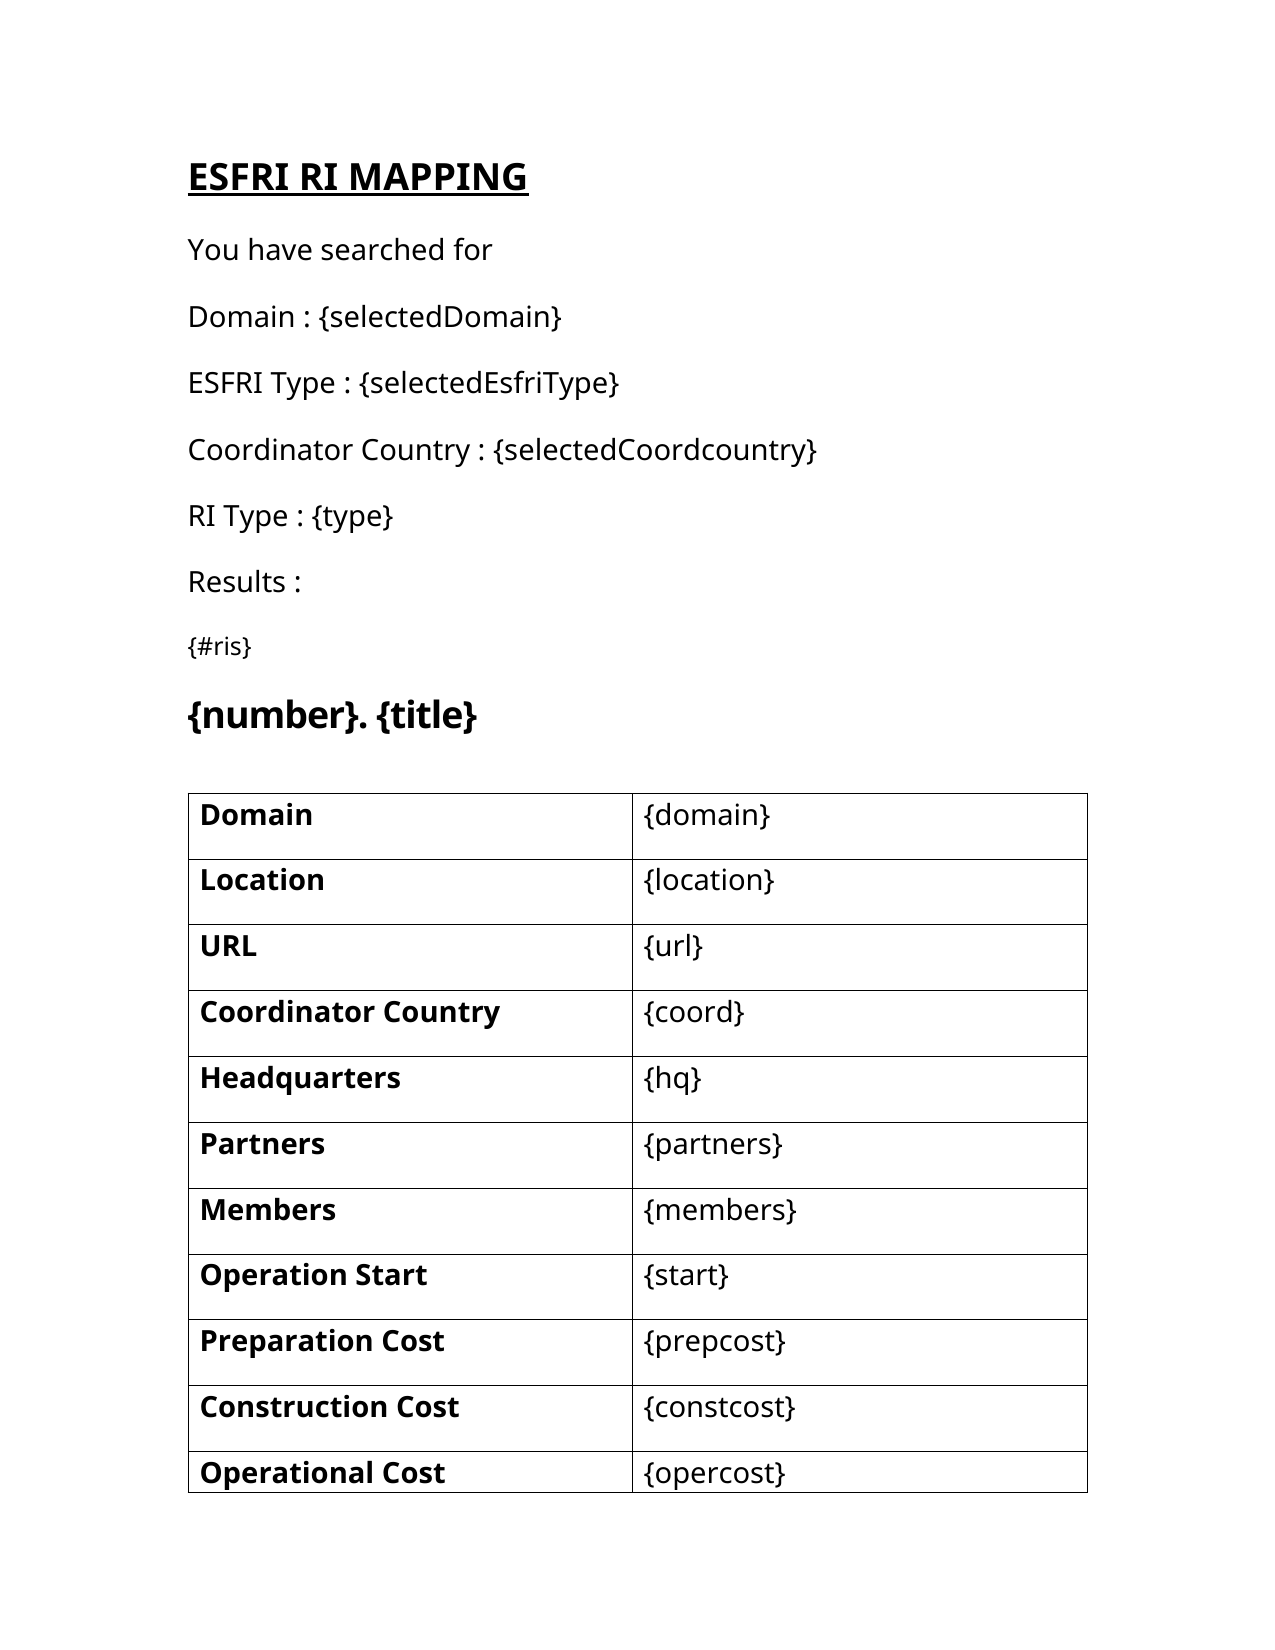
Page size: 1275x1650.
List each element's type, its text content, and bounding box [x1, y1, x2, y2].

table_cell Partners [189, 1123, 632, 1188]
text Domain : {selectedDomain} [187, 296, 1087, 336]
table_cell {location} [633, 860, 1087, 924]
text ESFRI RI MAPPING [187, 150, 1087, 201]
table_header {domain} [633, 794, 1087, 858]
text RI Type : {type} [187, 495, 1087, 535]
table_cell Operation Start [189, 1255, 632, 1319]
text Results : [187, 562, 1087, 601]
table_cell Location [189, 860, 632, 924]
table_cell URL [189, 925, 632, 990]
table_cell {coord} [633, 991, 1087, 1056]
table_cell Construction Cost [189, 1386, 632, 1451]
table_cell Headquarters [189, 1057, 632, 1122]
table_cell {hq} [633, 1057, 1087, 1122]
text You have searched for [187, 229, 1087, 269]
text {#ris} [187, 628, 1087, 662]
table_cell {partners} [633, 1123, 1087, 1188]
table_cell Coordinator Country [189, 991, 632, 1056]
table_cell {url} [633, 925, 1087, 990]
table_cell {constcost} [633, 1386, 1087, 1451]
table_cell {members} [633, 1189, 1087, 1253]
text ESFRI Type : {selectedEsfriType} [187, 362, 1087, 402]
table_cell Preparation Cost [189, 1320, 632, 1385]
table_cell Operational Cost [189, 1452, 632, 1492]
table_cell {opercost} [633, 1452, 1087, 1492]
title {number}. {title} [187, 688, 1087, 739]
table_header Domain [189, 794, 632, 858]
text Coordinator Country : {selectedCoordcountry} [187, 429, 1087, 468]
table_cell {start} [633, 1255, 1087, 1319]
table_cell {prepcost} [633, 1320, 1087, 1385]
table_cell Members [189, 1189, 632, 1253]
